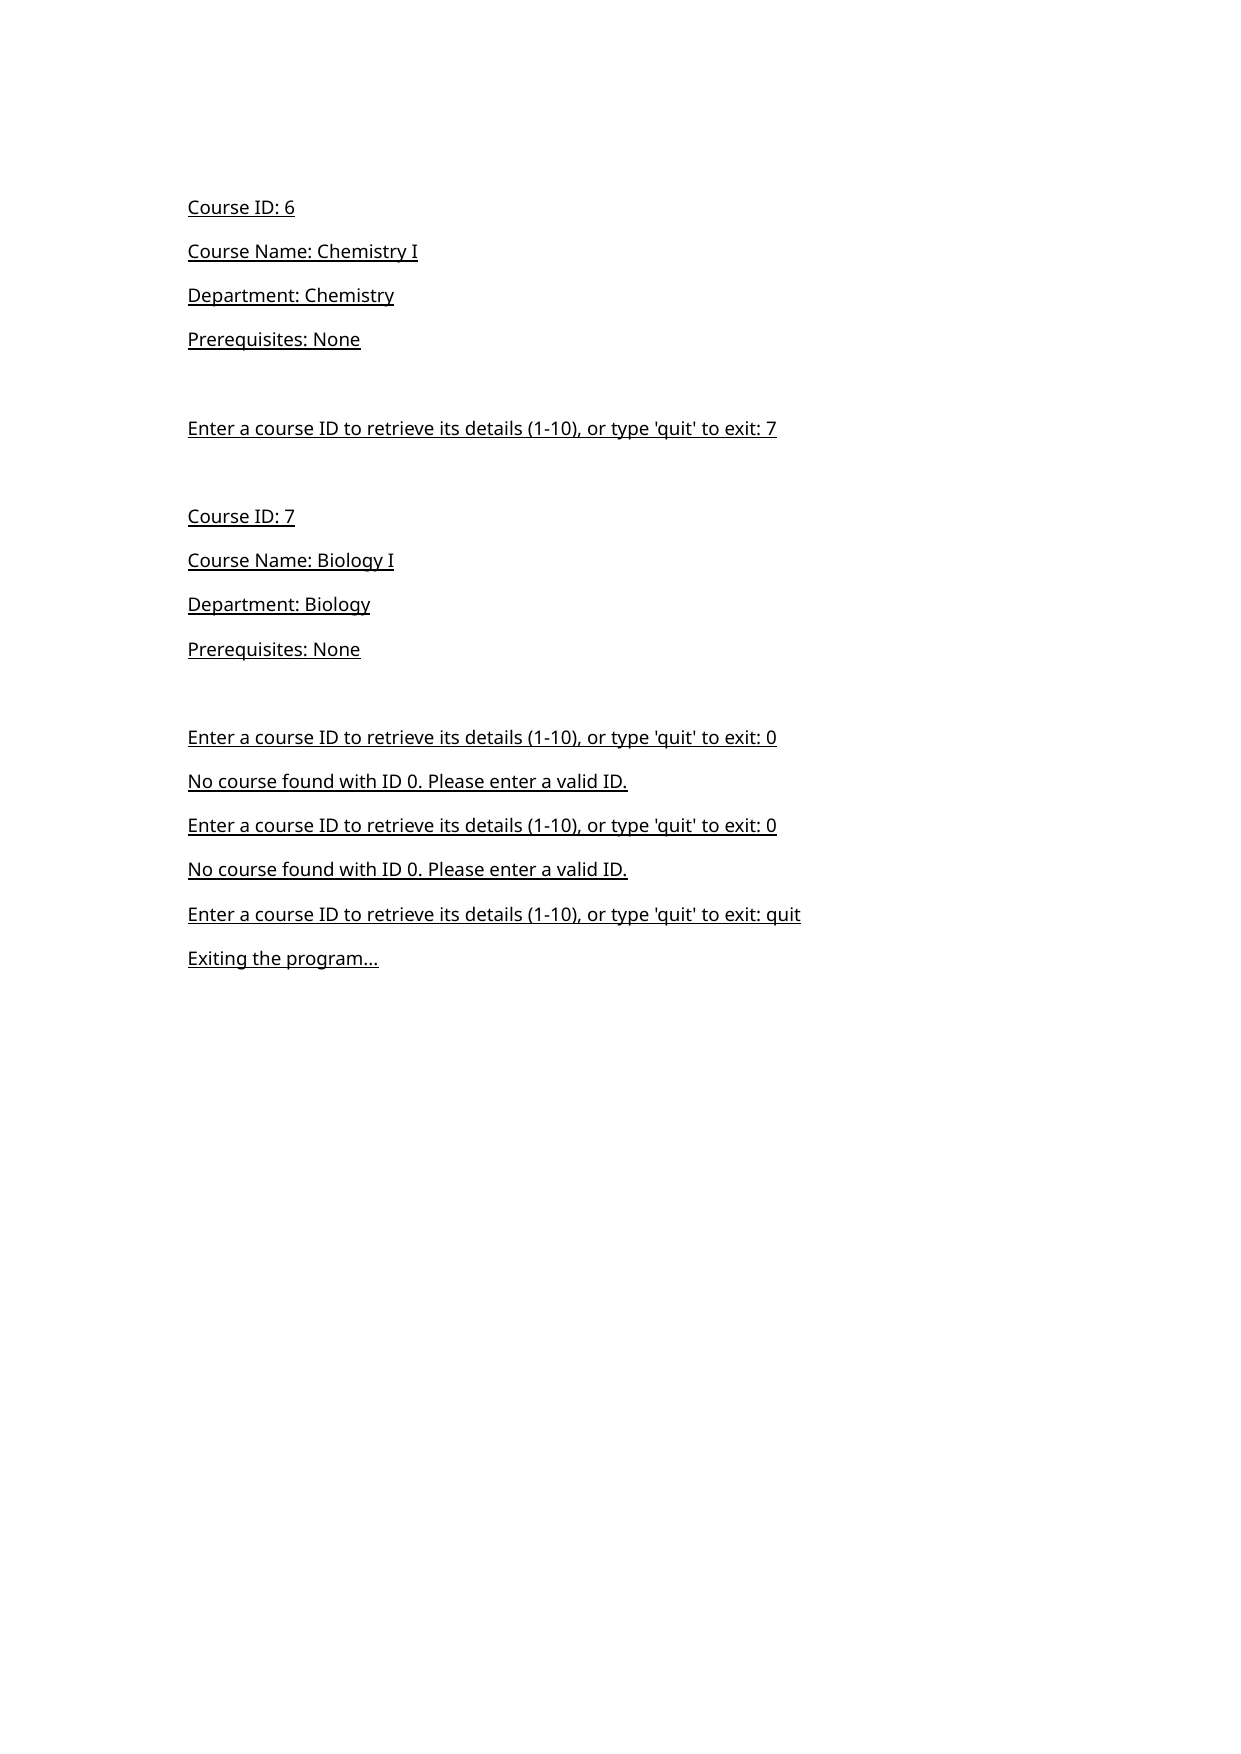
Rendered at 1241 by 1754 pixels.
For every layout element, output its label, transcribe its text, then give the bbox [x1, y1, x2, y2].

text Prerequisites: None [187, 327, 1090, 352]
text Enter a course ID to retrieve its details (1-10), or type 'quit' to exit: 0 [187, 724, 1090, 750]
text Department: Chemistry [187, 282, 1090, 308]
text Exiting the program... [187, 945, 1090, 971]
text No course found with ID 0. Please enter a valid ID. [187, 857, 1090, 882]
text Course Name: Biology I [187, 547, 1090, 573]
text Department: Biology [187, 592, 1090, 617]
text Course Name: Chemistry I [187, 238, 1090, 264]
text Enter a course ID to retrieve its details (1-10), or type 'quit' to exit: 0 [187, 812, 1090, 838]
text Enter a course ID to retrieve its details (1-10), or type 'quit' to exit: quit [187, 901, 1090, 926]
text No course found with ID 0. Please enter a valid ID. [187, 768, 1090, 794]
text Prerequisites: None [187, 636, 1090, 661]
text Course ID: 6 [187, 194, 1090, 220]
text Enter a course ID to retrieve its details (1-10), or type 'quit' to exit: 7 [187, 415, 1090, 441]
text Course ID: 7 [187, 503, 1090, 529]
